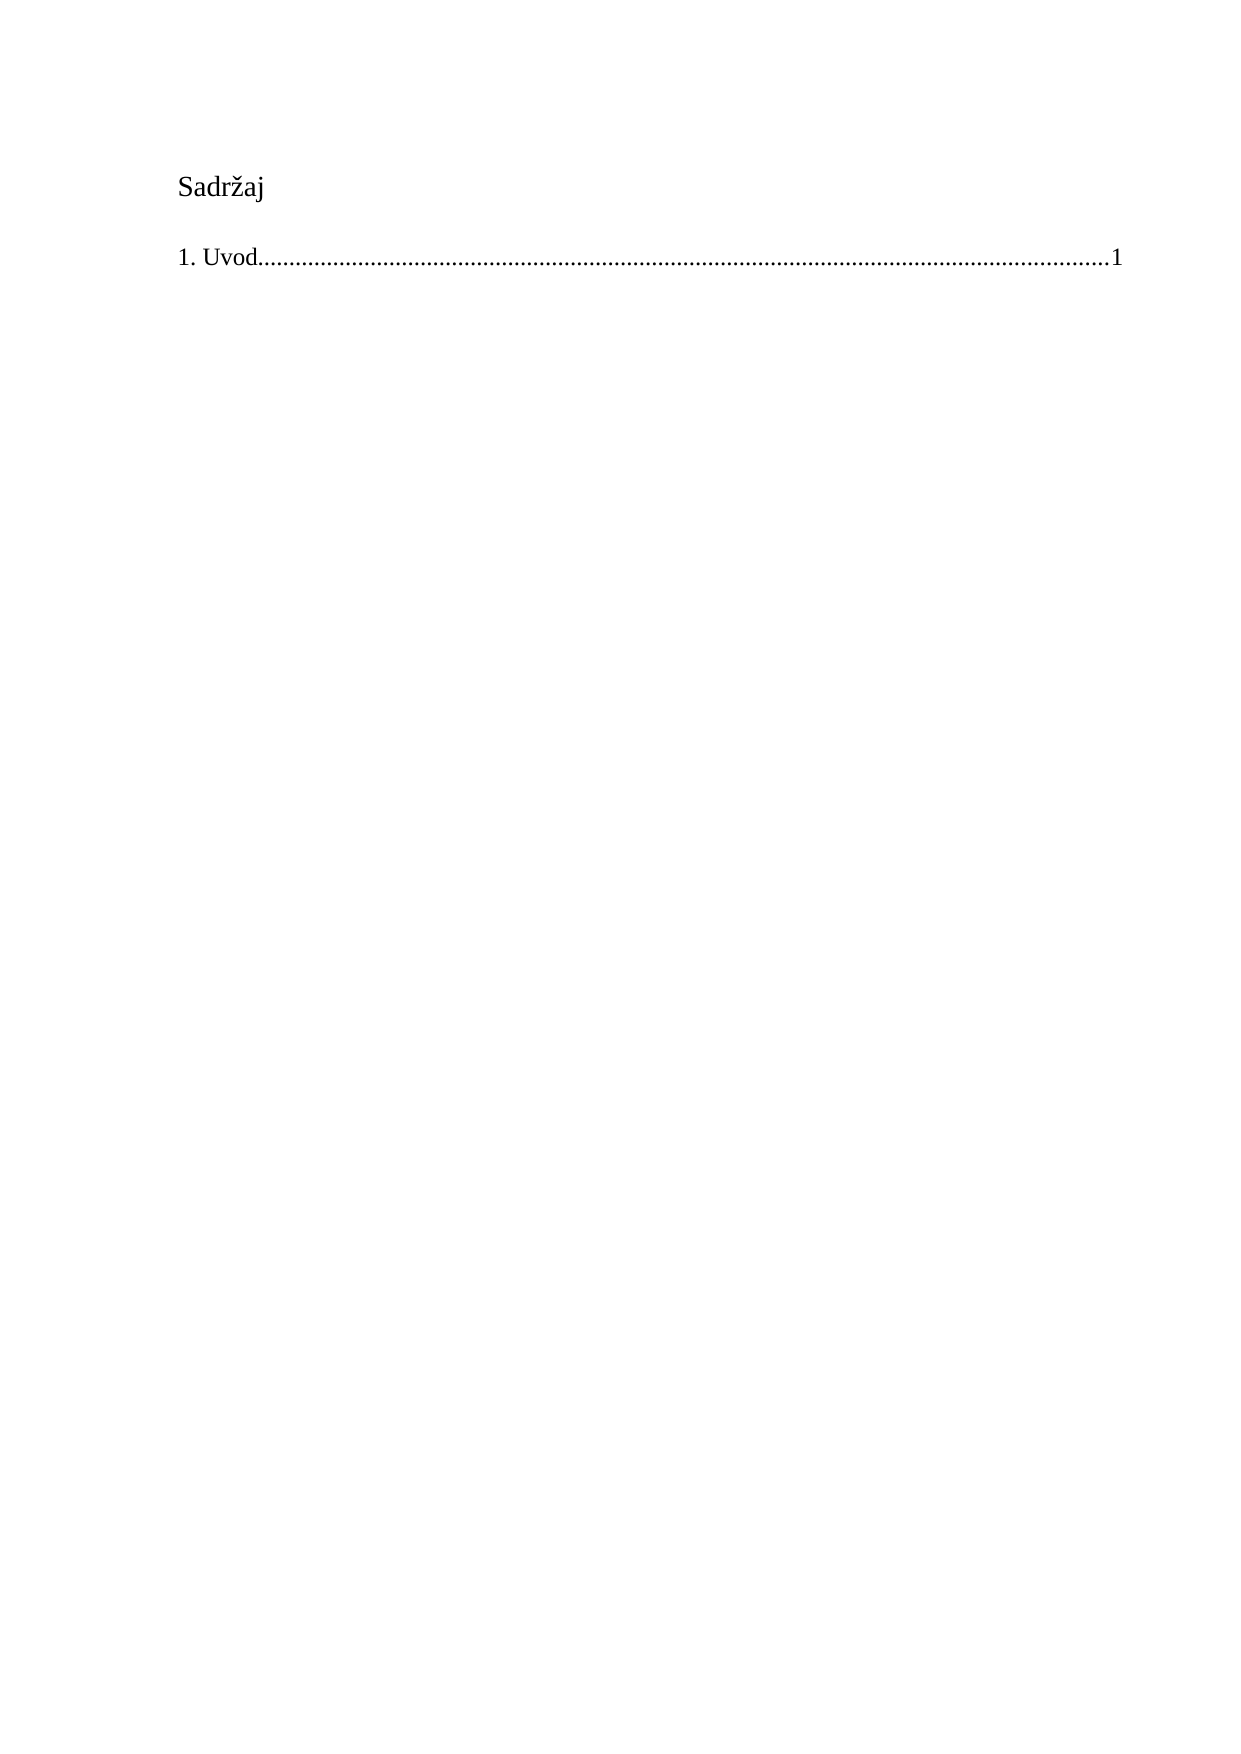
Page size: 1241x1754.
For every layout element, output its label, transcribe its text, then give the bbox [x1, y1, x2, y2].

text 1. Uvod 1 [177, 242, 1122, 271]
text Sadržaj [177, 177, 1122, 201]
